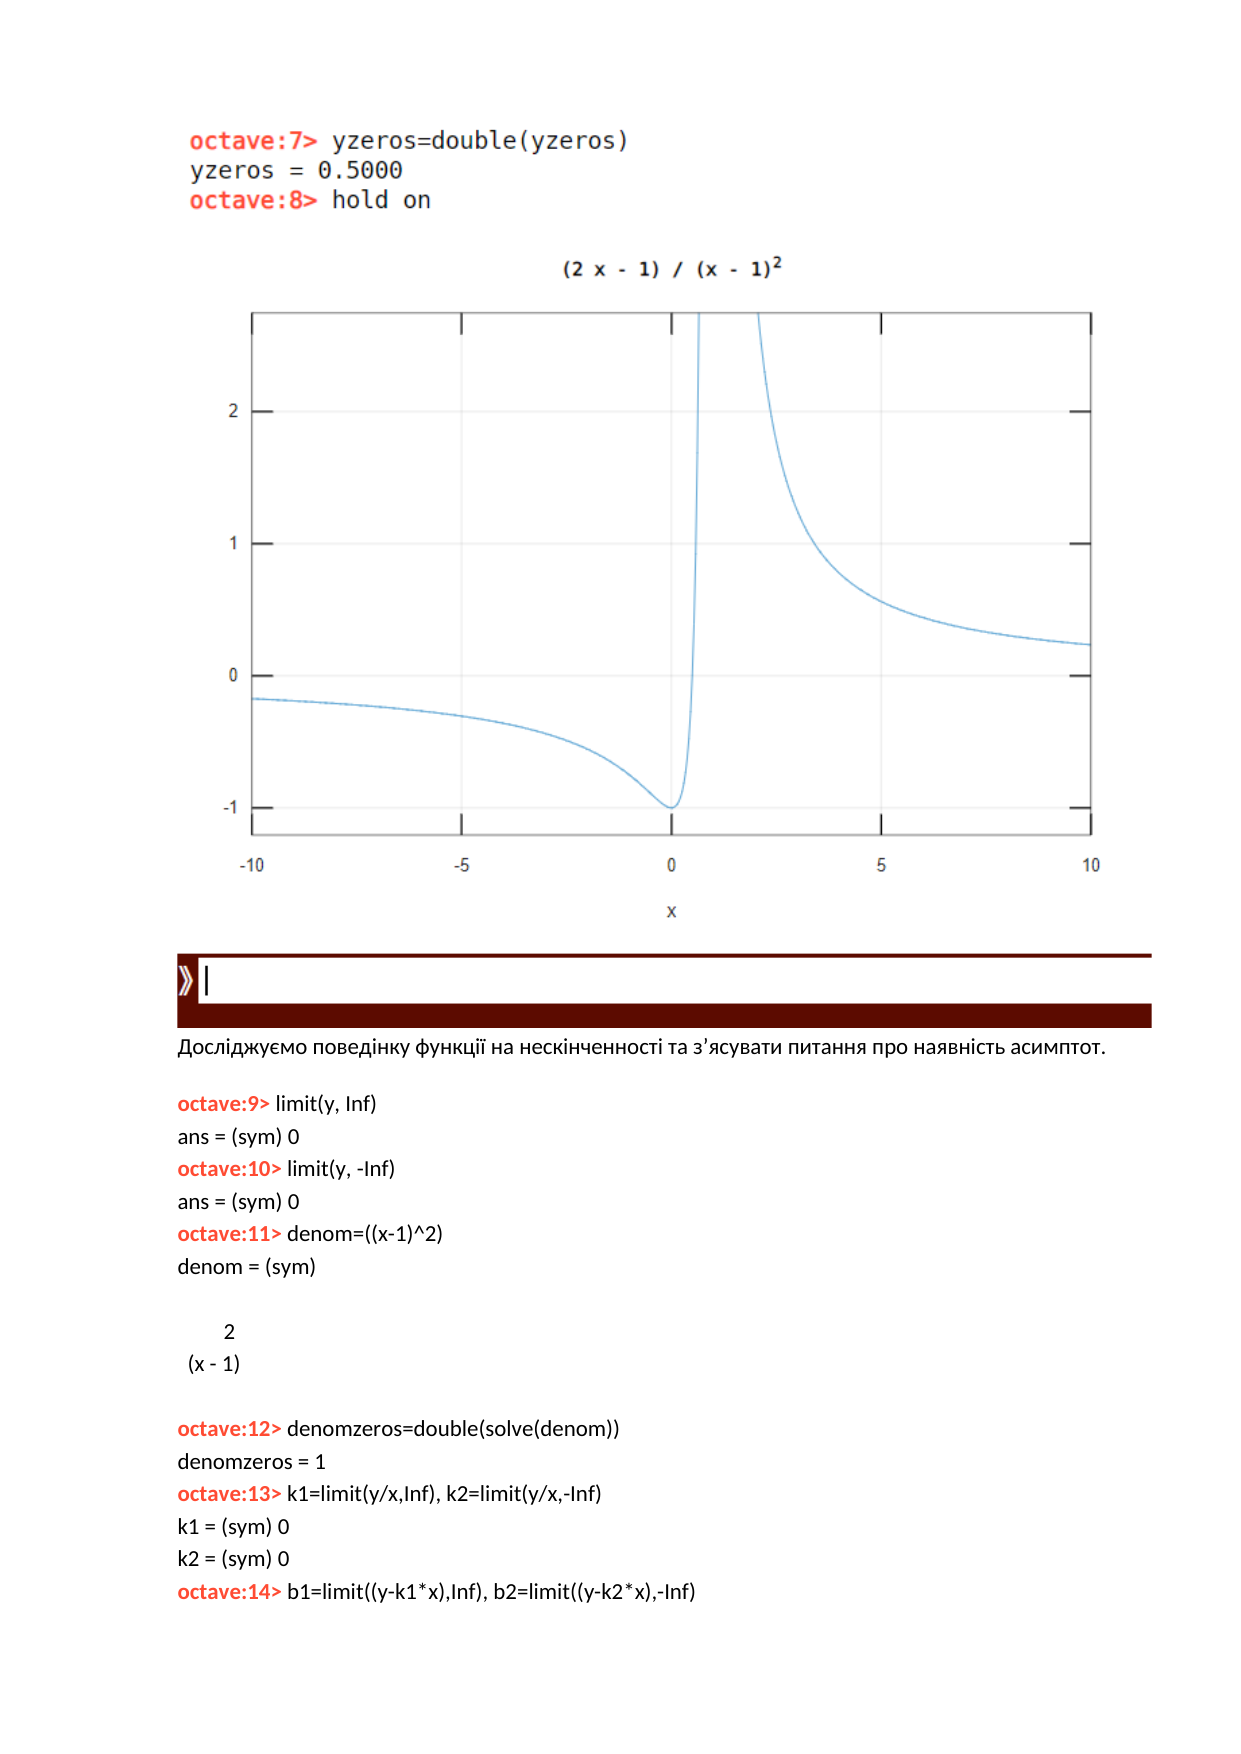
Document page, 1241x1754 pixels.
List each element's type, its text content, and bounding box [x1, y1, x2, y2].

text octave:9> limit(y, Inf) [177, 1085, 1152, 1118]
picture [177, 118, 1152, 1028]
text ans = (sym) 0 [177, 1118, 1152, 1150]
text octave:11> denom=((x-1)^2) [177, 1215, 1152, 1248]
text denom = (sym) [177, 1248, 1152, 1280]
text k2 = (sym) 0 [177, 1540, 1152, 1573]
text 2 [177, 1313, 1152, 1345]
text ans = (sym) 0 [177, 1183, 1152, 1215]
text k1 = (sym) 0 [177, 1508, 1152, 1540]
text octave:13> k1=limit(y/x,Inf), k2=limit(y/x,-Inf) [177, 1475, 1152, 1508]
text (x - 1) [177, 1345, 1152, 1378]
text denomzeros = 1 [177, 1443, 1152, 1475]
text Досліджуємо поведінку функції на нескінченності та з’ясувати питання про наявність асимптот. [177, 1028, 1152, 1060]
text octave:12> denomzeros=double(solve(denom)) [177, 1410, 1152, 1443]
text octave:10> limit(y, -Inf) [177, 1150, 1152, 1183]
text octave:14> b1=limit((y-k1*x),Inf), b2=limit((y-k2*x),-Inf) [177, 1573, 1152, 1605]
